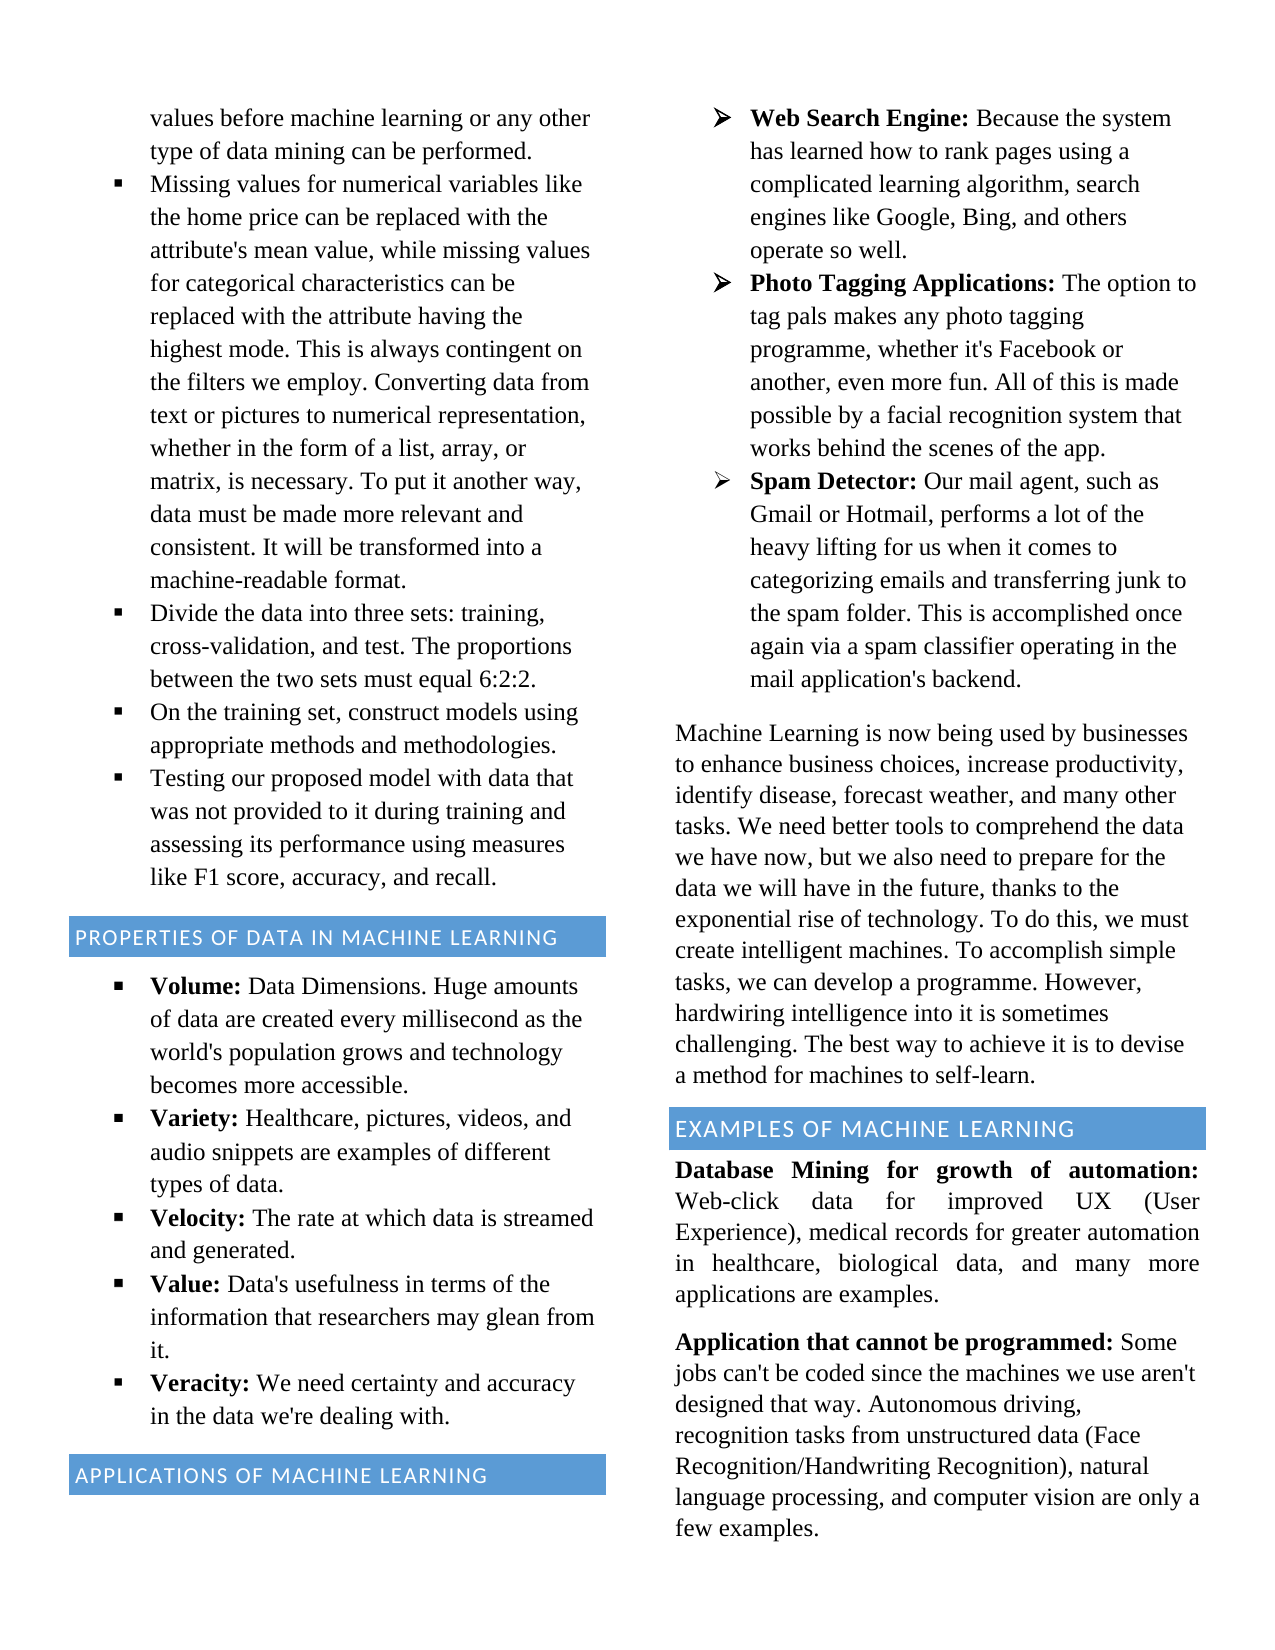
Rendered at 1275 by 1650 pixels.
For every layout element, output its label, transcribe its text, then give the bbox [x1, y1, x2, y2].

list Web Search Engine: Because the system has learned how to rank pages using a complicated learning algorithm, search engines like Google, Bing, and others operate so well. [712, 103, 1200, 264]
list On the training set, construct models using appropriate methods and methodologies. [112, 697, 600, 759]
list Photo Tagging Applications: The option to tag pals makes any photo tagging programme, whether it's Facebook or another, even more fun. All of this is made possible by a facial recognition system that works behind the scenes of the app. [712, 268, 1200, 462]
list Volume: Data Dimensions. Huge amounts of data are created every millisecond as the world's population grows and technology becomes more accessible. [112, 971, 600, 1099]
list Veracity: We need certainty and accuracy in the data we're dealing with. [112, 1368, 600, 1429]
text Machine Learning is now being used by businesses to enhance business choices, increase productivity, identify disease, forecast weather, and many other tasks. We need better tools to comprehend the data we have now, but we also need to prepare for the data we will have in the future, thanks to the exponential rise of technology. To do this, we must create intelligent machines. To accomplish simple tasks, we can develop a programme. However, hardwiring intelligence into it is sometimes challenging. The best way to achieve it is to devise a method for machines to self-learn. [675, 718, 1200, 1088]
list Value: Data's usefulness in terms of the information that researchers may glean from it. [112, 1269, 600, 1363]
subtitle Examples of Machine Learning [675, 1114, 1200, 1144]
subtitle Properties of Data in machine learning [75, 923, 600, 951]
list Spam Detector: Our mail agent, such as Gmail or Hotmail, performs a lot of the heavy lifting for us when it comes to categorizing emails and transferring junk to the spam folder. This is accomplished once again via a spam classifier operating in the mail application's backend. [712, 466, 1200, 693]
list Testing our proposed model with data that was not provided to it during training and assessing its performance using measures like F1 score, accuracy, and recall. [112, 763, 600, 891]
subtitle Applications of Machine learning [75, 1461, 600, 1489]
list Divide the data into three sets: training, cross-validation, and test. The proportions between the two sets must equal 6:2:2. [112, 598, 600, 693]
list Variety: Healthcare, pictures, videos, and audio snippets are examples of different types of data. [112, 1103, 600, 1198]
list Missing values for numerical variables like the home price can be replaced with the attribute's mean value, while missing values for categorical characteristics can be replaced with the attribute having the highest mode. This is always contingent on the filters we employ. Converting data from text or pictures to numerical representation, whether in the form of a list, array, or matrix, is necessary. To put it another way, data must be made more relevant and consistent. It will be transformed into a machine-readable format. [112, 169, 600, 594]
list Velocity: The rate at which data is streamed and generated. [112, 1203, 600, 1264]
text Database Mining for growth of automation: Web-click data for improved UX (User Experience), medical records for greater automation in healthcare, biological data, and many more applications are examples. [675, 1155, 1200, 1308]
text Application that cannot be programmed: Some jobs can't be coded since the machines we use aren't designed that way. Autonomous driving, recognition tasks from unstructured data (Face Recognition/Handwriting Recognition), natural language processing, and computer vision are only a few examples. [675, 1327, 1200, 1542]
